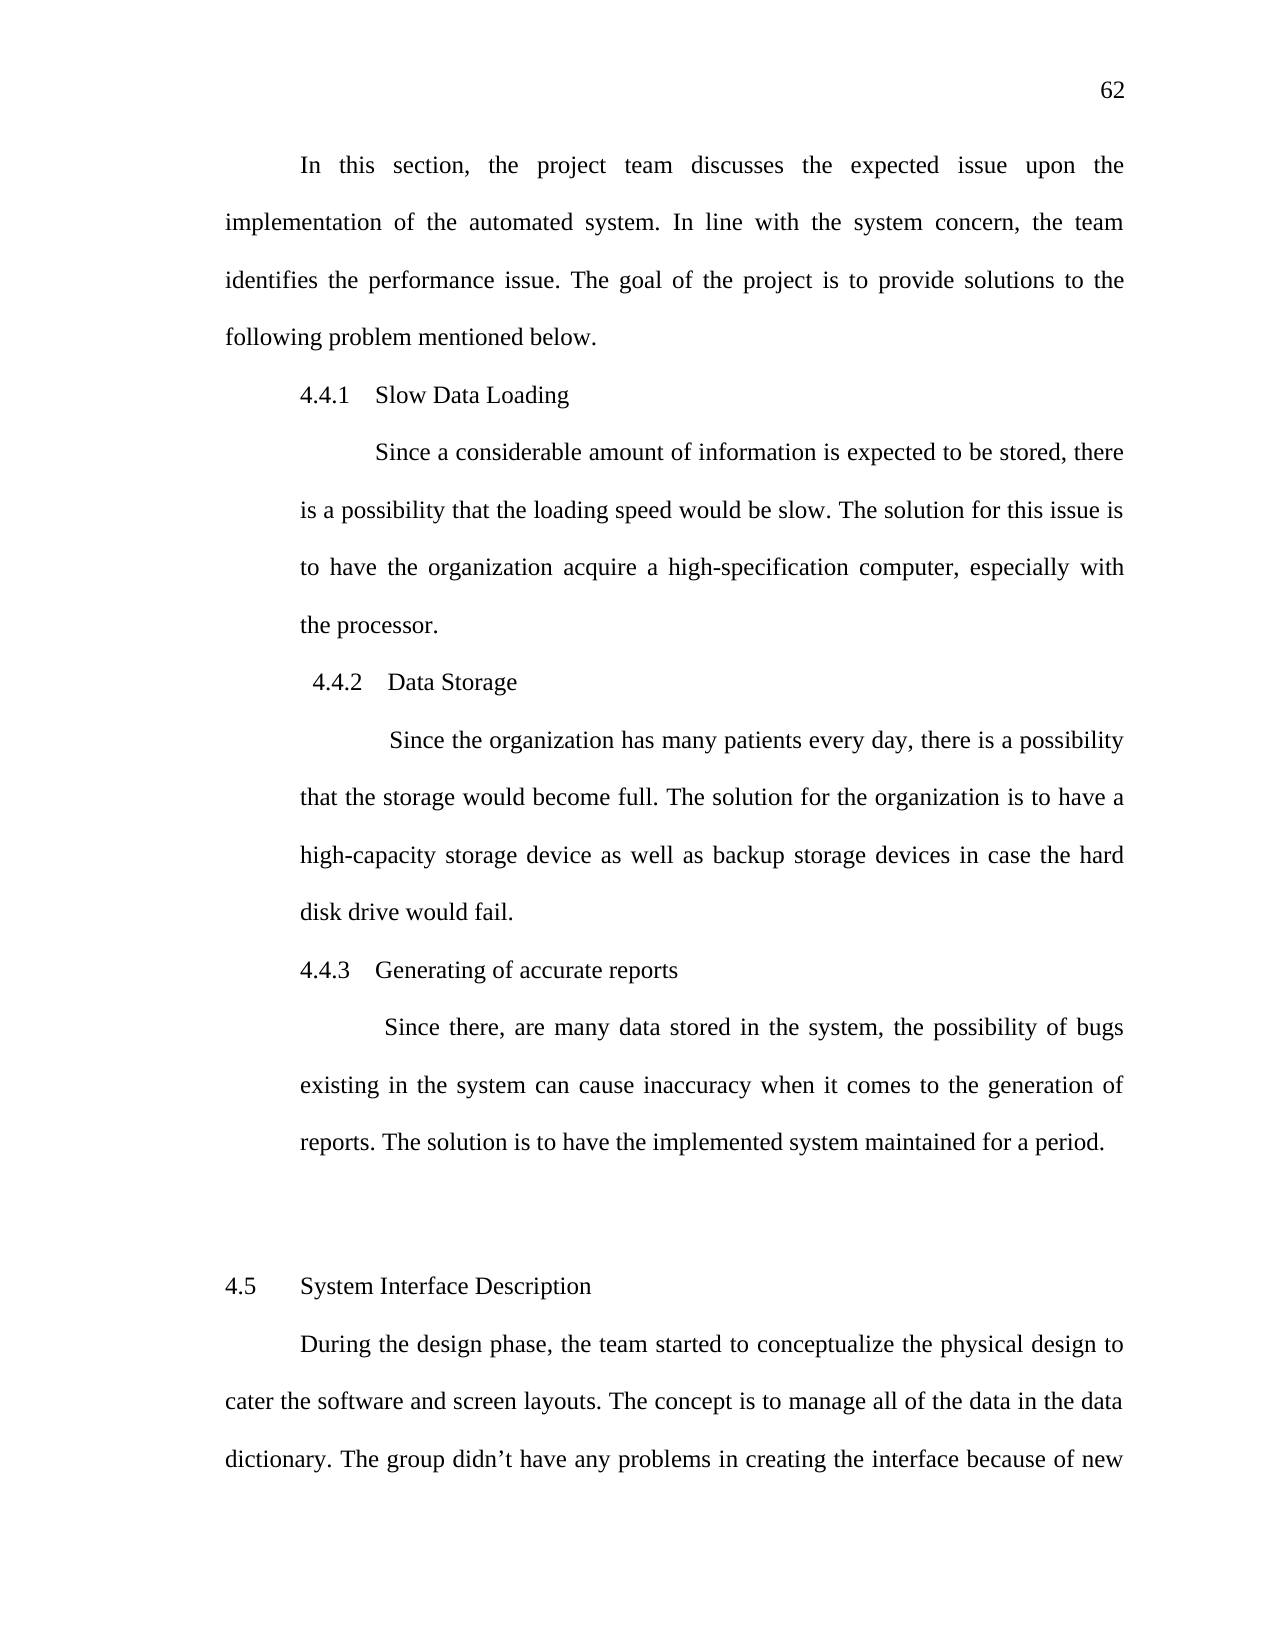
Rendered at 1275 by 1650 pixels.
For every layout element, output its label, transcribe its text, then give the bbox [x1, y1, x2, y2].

text 4.4.3 Generating of accurate reports [225, 955, 1125, 984]
text 4.5 System Interface Description [225, 1271, 1125, 1300]
text 4.4.2 Data Storage [225, 667, 1125, 696]
text Since the organization has many patients every day, there is a possibility that the storage would become full. The solution for the organization is to have a high-capacity storage device as well as backup storage devices in case the hard disk drive would fail. [300, 725, 1125, 926]
text Since there, are many data stored in the system, the possibility of bugs existing in the system can cause inaccuracy when it comes to the generation of reports. The solution is to have the implemented system maintained for a period. [300, 1012, 1125, 1156]
text 4.4.1 Slow Data Loading [225, 380, 1125, 409]
